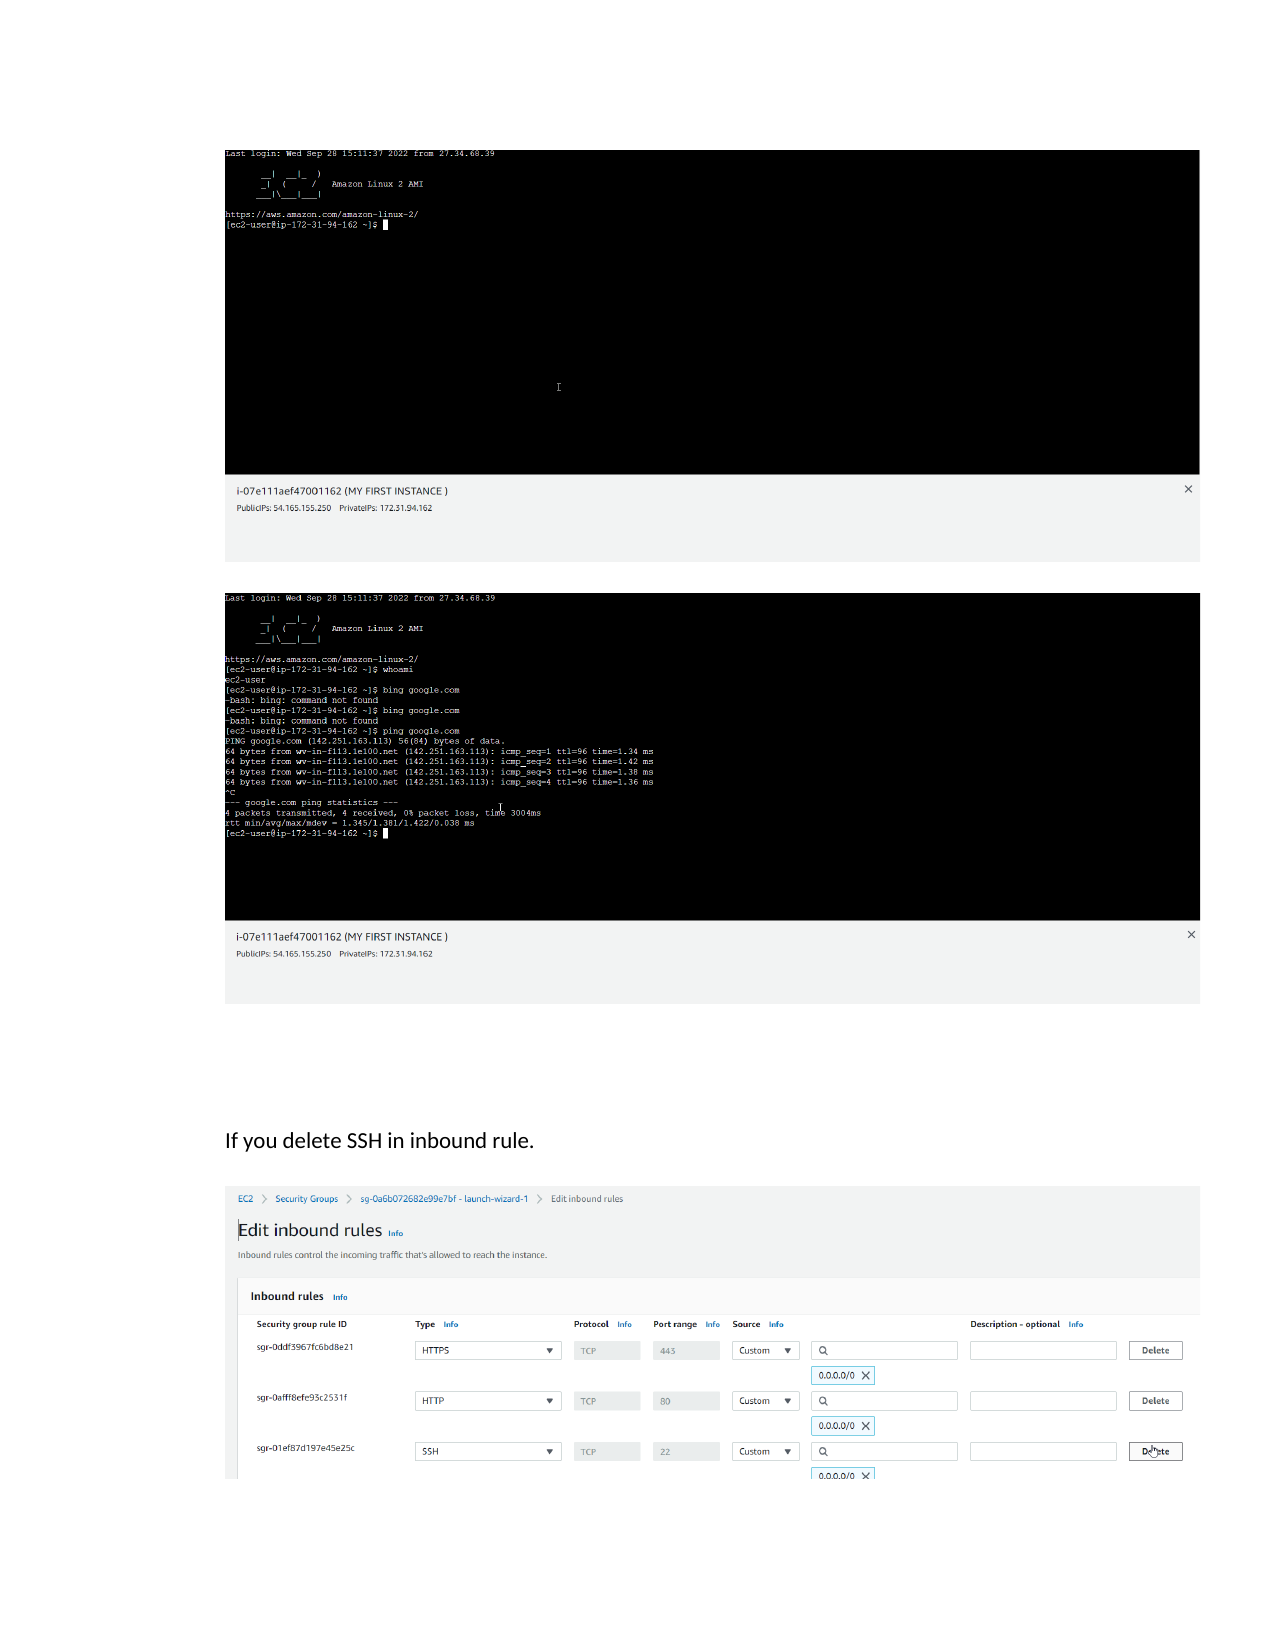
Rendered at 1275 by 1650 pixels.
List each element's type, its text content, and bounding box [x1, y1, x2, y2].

picture [225, 150, 1200, 562]
picture [225, 1186, 1200, 1479]
picture [225, 593, 1200, 1004]
list If you delete SSH in inbound rule. [225, 1126, 1125, 1154]
